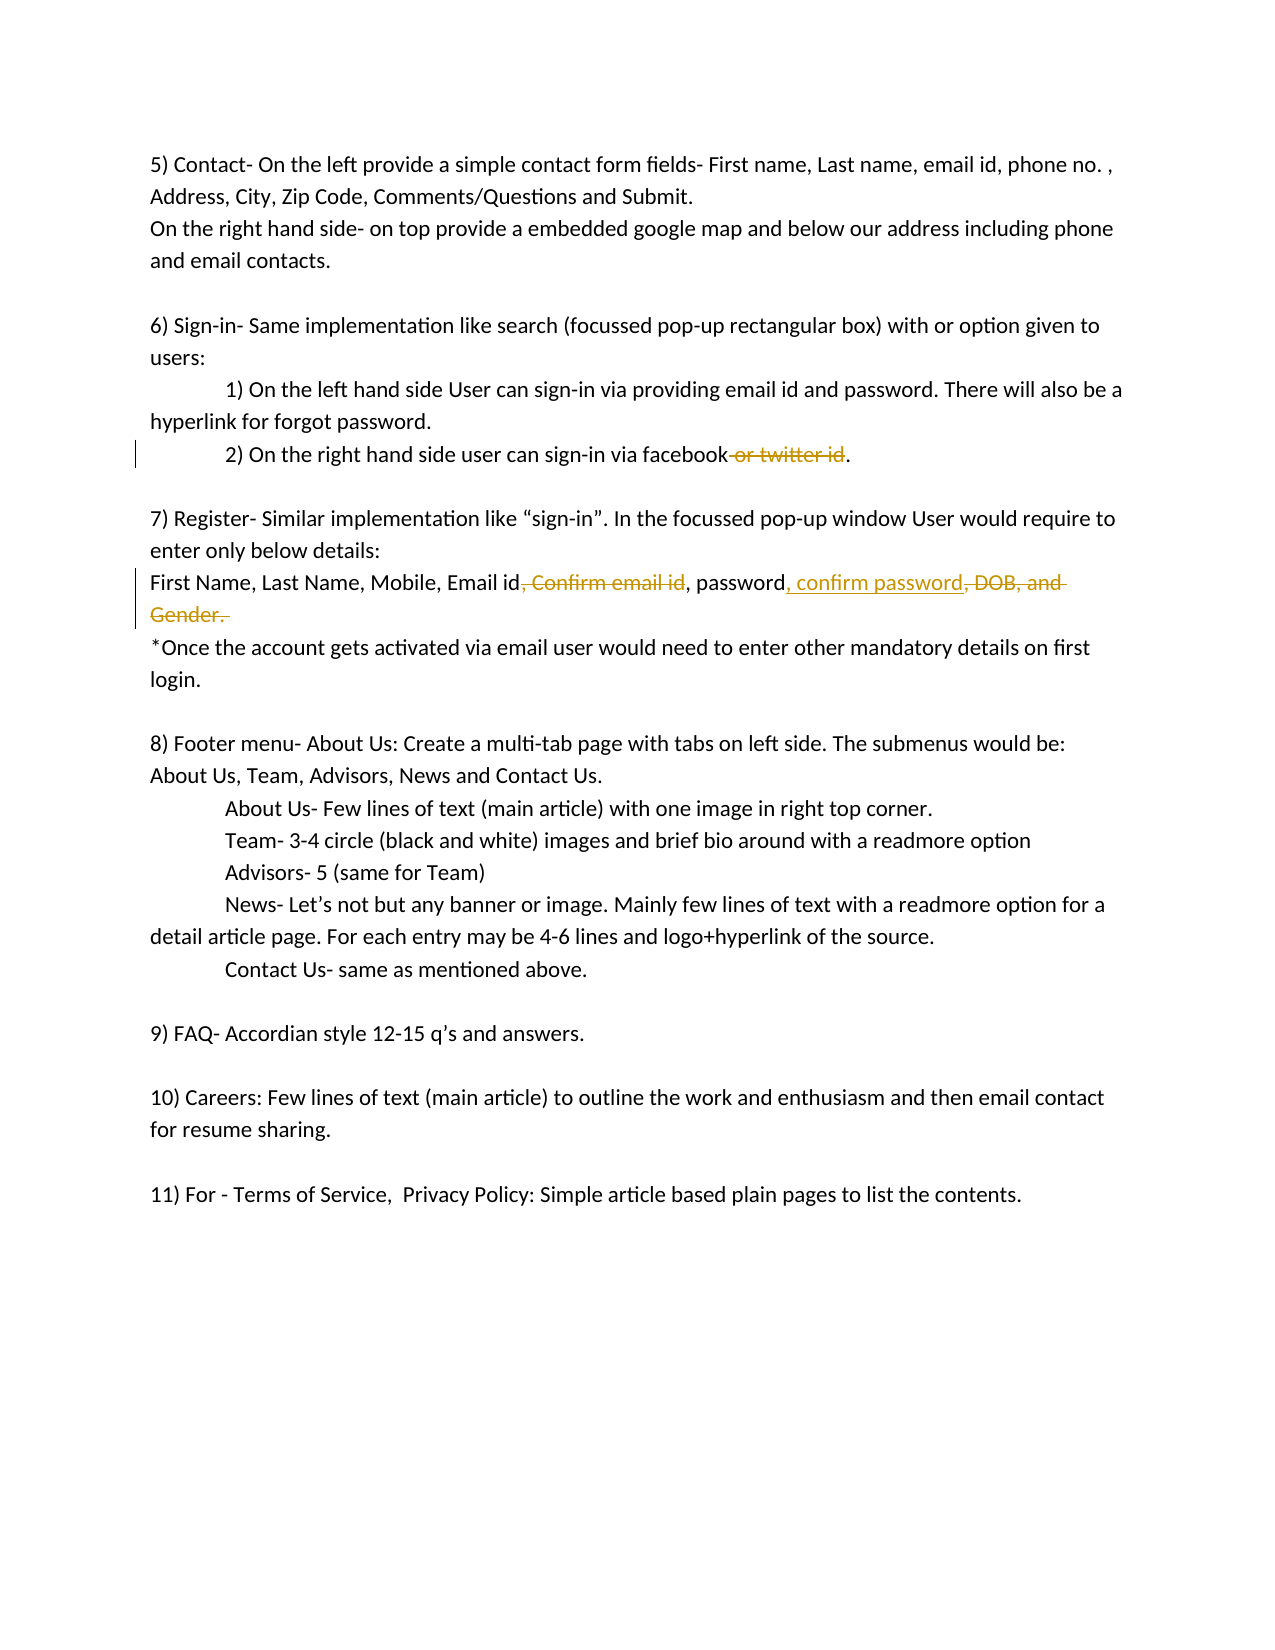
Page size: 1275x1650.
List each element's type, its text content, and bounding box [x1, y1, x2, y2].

text On the right hand side- on top provide a embedded google map and below our address including phone and email contacts. [150, 214, 1125, 274]
text About Us- Few lines of text (main article) with one image in right top corner. [150, 794, 1125, 822]
text 1) On the left hand side User can sign-in via providing email id and password. There will also be a hyperlink for forgot password. [150, 375, 1125, 436]
text News- Let’s not but any banner or image. Mainly few lines of text with a readmore option for a detail article page. For each entry may be 4-6 lines and logo+hyperlink of the source. [150, 890, 1125, 951]
text 6) Sign-in- Same implementation like search (focussed pop-up rectangular box) with or option given to users: [150, 311, 1125, 371]
text 2) On the right hand side user can sign-in via facebook. [150, 440, 1125, 468]
text 9) FAQ- Accordian style 12-15 q’s and answers. [150, 1019, 1125, 1047]
text *Once the account gets activated via email user would need to enter other mandatory details on first login. [150, 633, 1125, 693]
text 11) For - Terms of Service, Privacy Policy: Simple article based plain pages to list the contents. [150, 1180, 1125, 1208]
text 7) Register- Similar implementation like “sign-in”. In the focussed pop-up window User would require to enter only below details: [150, 504, 1125, 564]
text 5) Contact- On the left provide a simple contact form fields- First name, Last name, email id, phone no. , Address, City, Zip Code, Comments/Questions and Submit. [150, 150, 1125, 210]
text Contact Us- same as mentioned above. [150, 955, 1125, 983]
text First Name, Last Name, Mobile, Email id, password [150, 568, 1125, 629]
text Advisors- 5 (same for Team) [150, 858, 1125, 886]
text 10) Careers: Few lines of text (main article) to outline the work and enthusiasm and then email contact for resume sharing. [150, 1083, 1125, 1144]
text 8) Footer menu- About Us: Create a multi-tab page with tabs on left side. The submenus would be: About Us, Team, Advisors, News and Contact Us. [150, 729, 1125, 789]
text Team- 3-4 circle (black and white) images and brief bio around with a readmore option [150, 826, 1125, 854]
